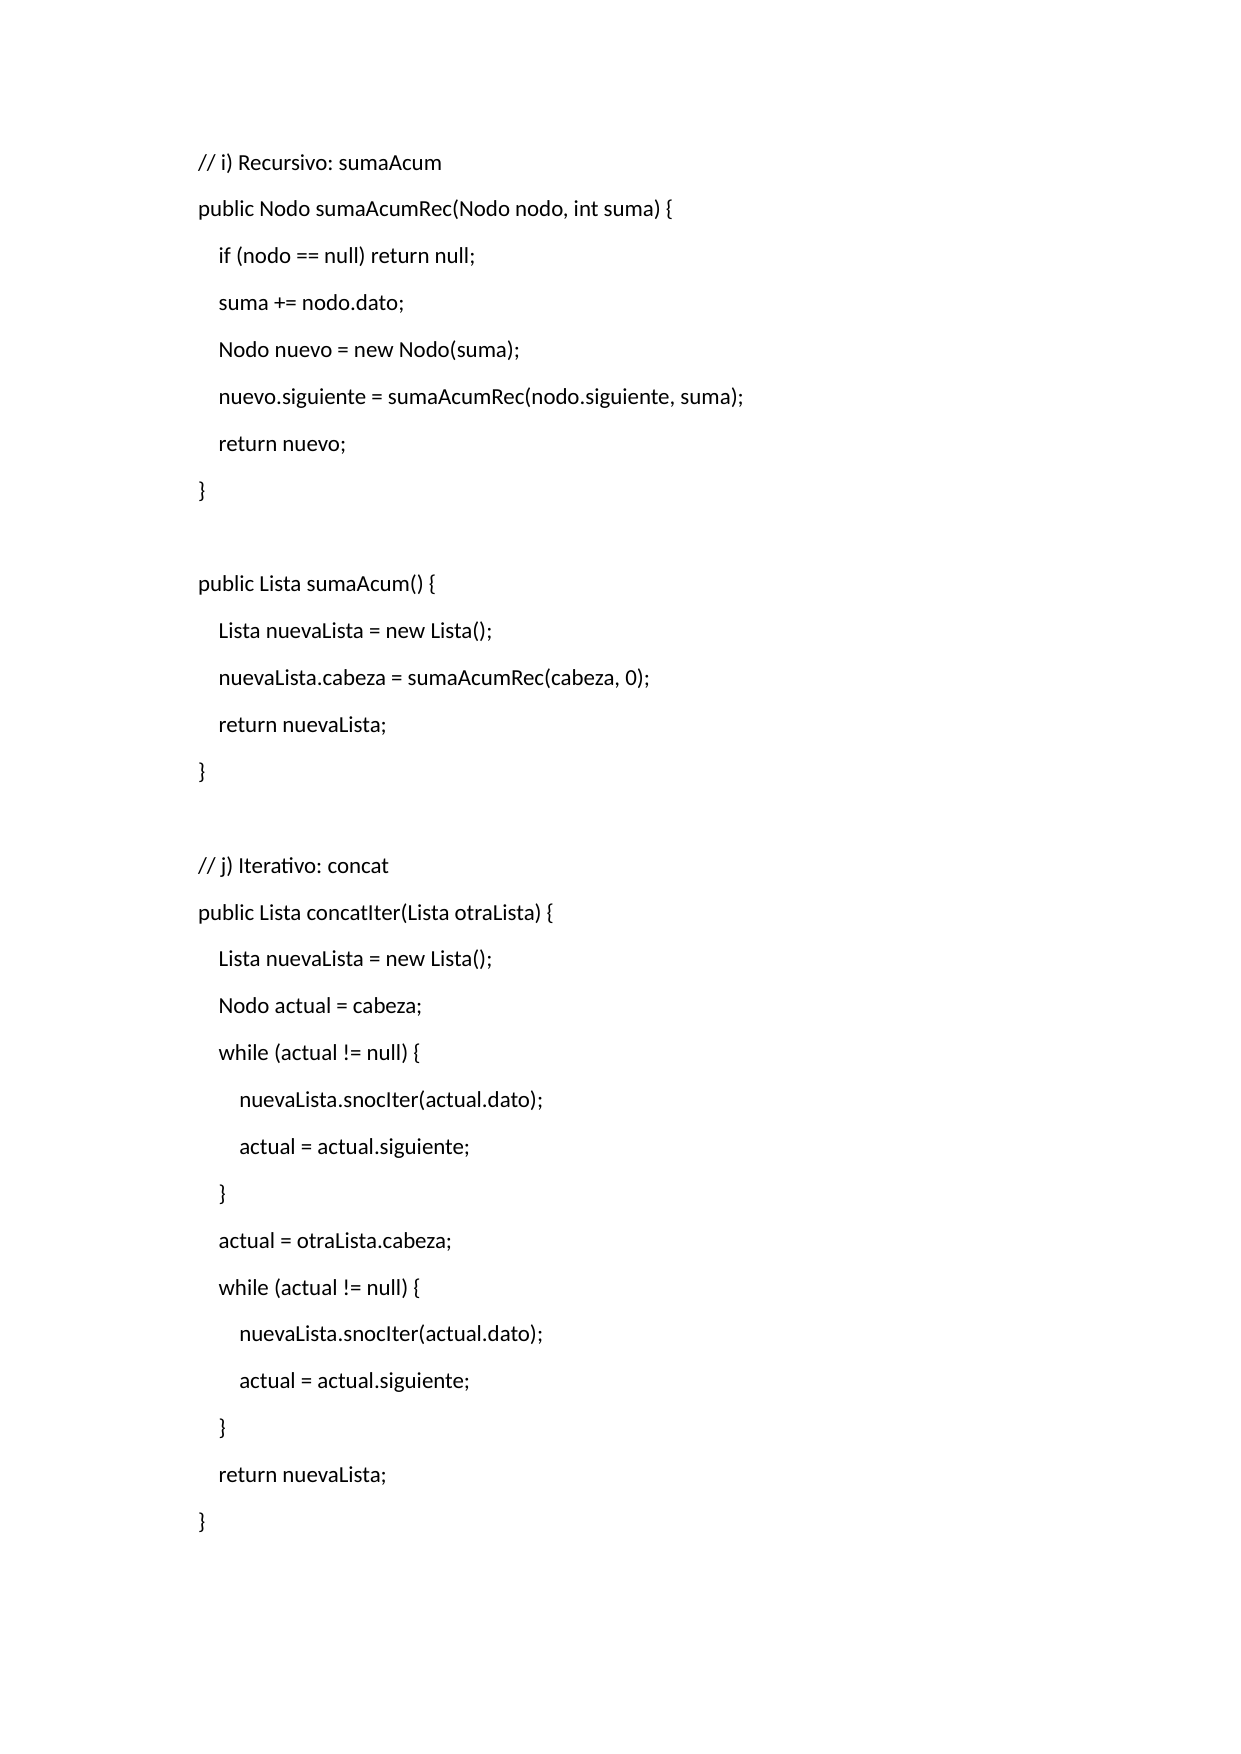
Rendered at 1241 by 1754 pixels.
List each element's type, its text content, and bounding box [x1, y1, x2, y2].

text nuevaLista.snocIter(actual.dato); [177, 1319, 1063, 1347]
text public Nodo sumaAcumRec(Nodo nodo, int suma) { [177, 194, 1063, 222]
text Lista nuevaLista = new Lista(); [177, 616, 1063, 644]
text } [177, 476, 1063, 504]
text return nuevaLista; [177, 710, 1063, 738]
text public Lista sumaAcum() { [177, 569, 1063, 597]
text while (actual != null) { [177, 1273, 1063, 1301]
text } [177, 757, 1063, 785]
text Nodo actual = cabeza; [177, 991, 1063, 1019]
text public Lista concatIter(Lista otraLista) { [177, 898, 1063, 926]
text actual = actual.siguiente; [177, 1132, 1063, 1160]
text while (actual != null) { [177, 1038, 1063, 1066]
text Lista nuevaLista = new Lista(); [177, 944, 1063, 972]
text } [177, 1179, 1063, 1207]
text // j) Iterativo: concat [177, 851, 1063, 879]
text actual = otraLista.cabeza; [177, 1226, 1063, 1254]
text if (nodo == null) return null; [177, 241, 1063, 269]
text return nuevo; [177, 429, 1063, 457]
text // i) Recursivo: sumaAcum [177, 148, 1063, 176]
text nuevo.siguiente = sumaAcumRec(nodo.siguiente, suma); [177, 382, 1063, 410]
text suma += nodo.dato; [177, 288, 1063, 316]
text actual = actual.siguiente; [177, 1366, 1063, 1394]
text nuevaLista.snocIter(actual.dato); [177, 1085, 1063, 1113]
text nuevaLista.cabeza = sumaAcumRec(cabeza, 0); [177, 663, 1063, 691]
text Nodo nuevo = new Nodo(suma); [177, 335, 1063, 363]
text } [177, 1413, 1063, 1441]
text } [177, 1507, 1063, 1535]
text return nuevaLista; [177, 1460, 1063, 1488]
